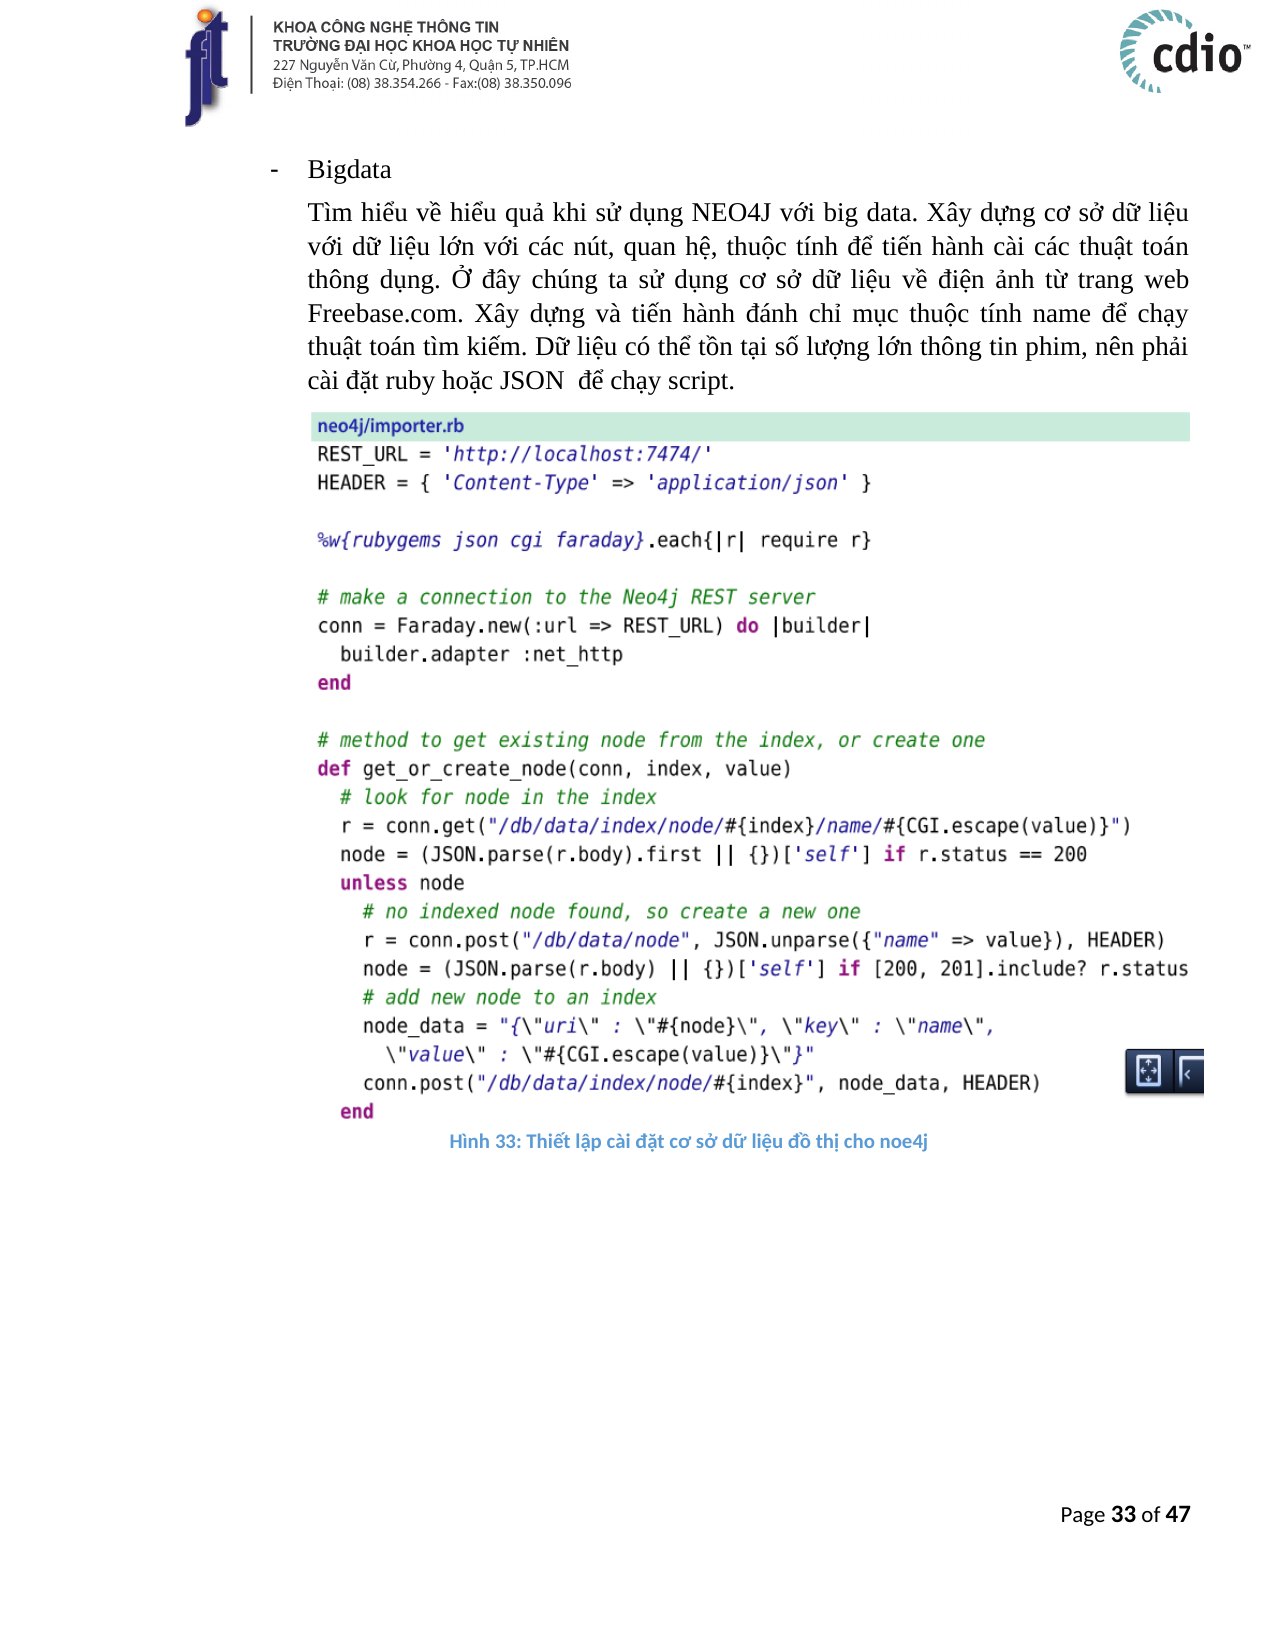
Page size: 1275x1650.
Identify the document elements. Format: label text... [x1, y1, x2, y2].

picture [163, 0, 1262, 149]
picture [307, 403, 1204, 1126]
list Bigdata [270, 150, 1191, 187]
list Tìm hiểu về hiểu quả khi sử dụng NEO4J với big data. Xây dựng cơ sở dữ liệu với dữ liệu lớn với các nút, quan hệ, thuộc tính để tiến hành cài các thuật toán thông dụng. Ở đây chúng ta sử dụng cơ sở dữ liệu về điện ảnh từ trang web Freebase.com. Xây dựng và tiến hành đánh chỉ mục thuộc tính name để chạy thuật toán tìm kiếm. Dữ liệu có thể tồn tại số lượng lớn thông tin phim, nên phải cài đặt ruby hoặc JSON để chạy script. [307, 196, 1191, 395]
